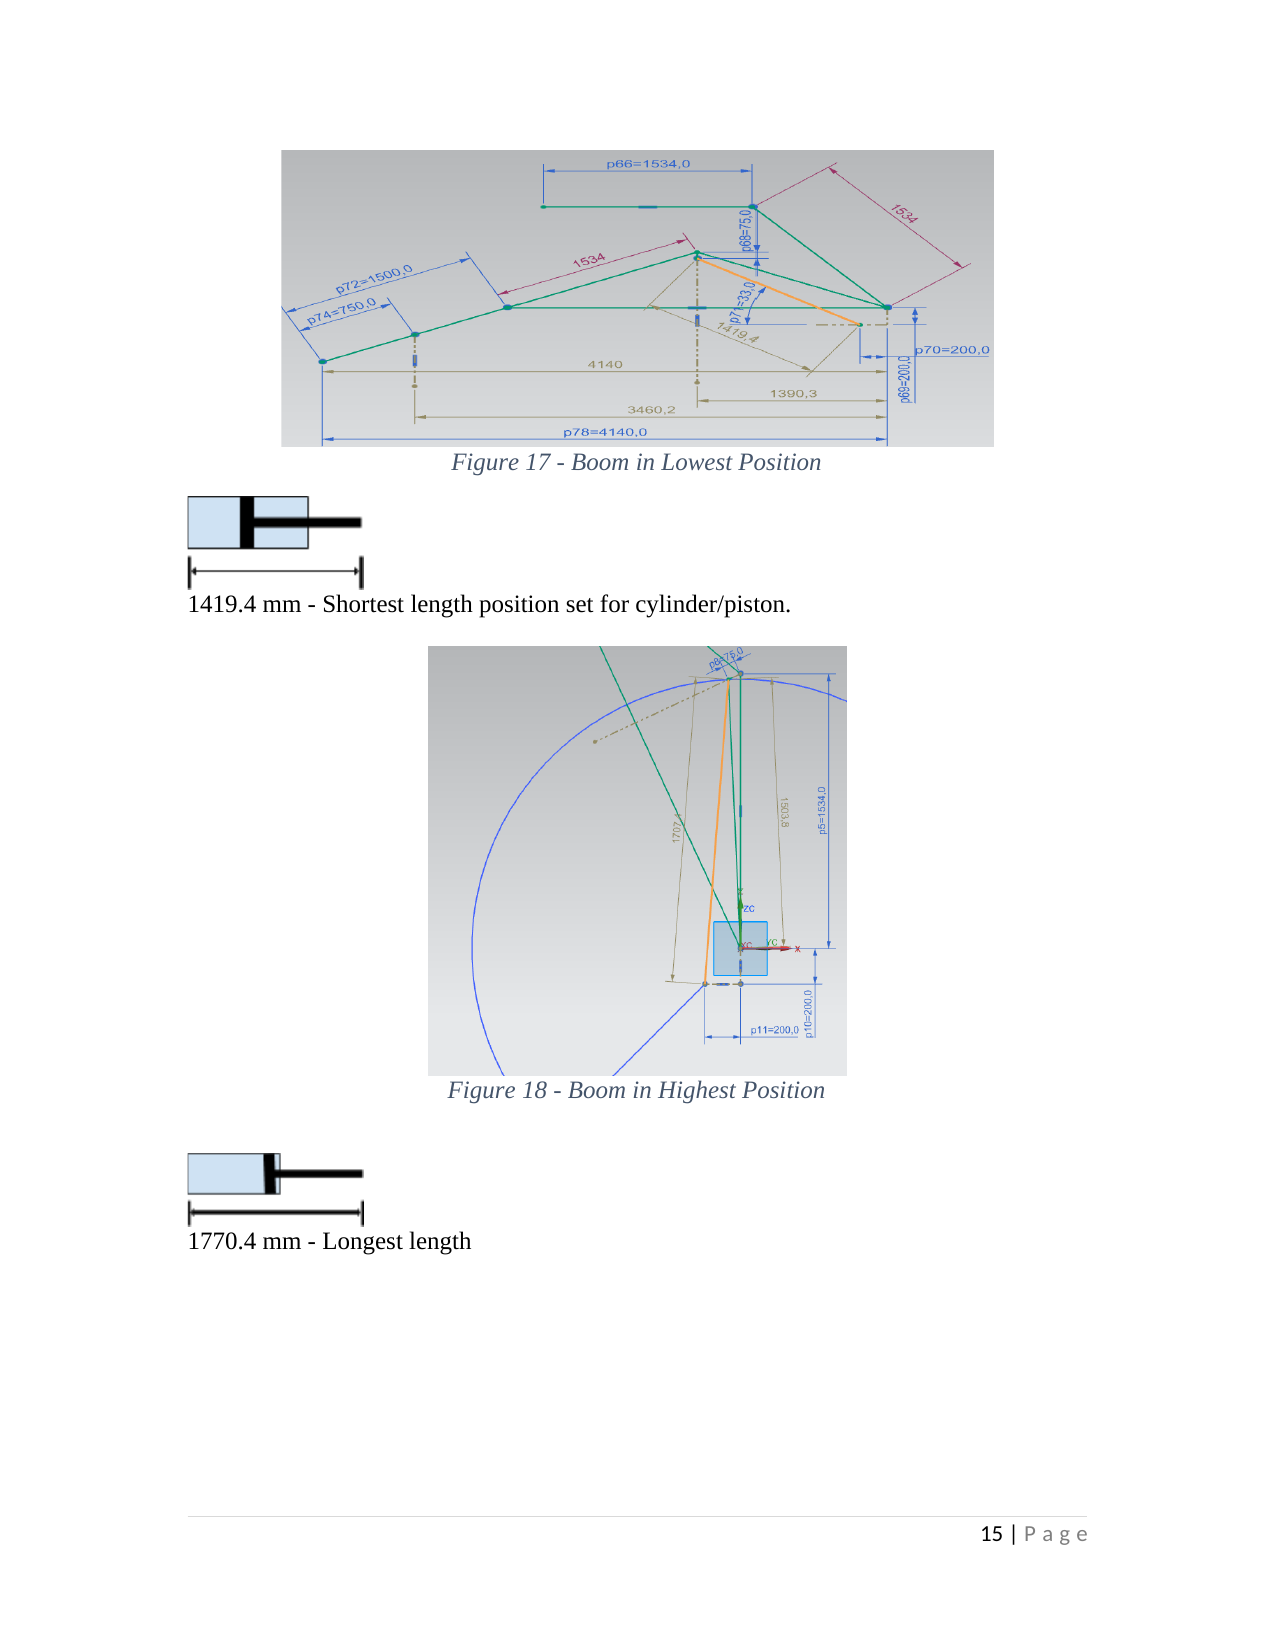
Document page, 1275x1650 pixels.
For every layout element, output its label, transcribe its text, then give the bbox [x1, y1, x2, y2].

picture [187, 496, 364, 590]
text Figure 18 - Boom in Highest Position [187, 1075, 1087, 1104]
text 1770.4 mm - Longest length [187, 1226, 1087, 1255]
picture [428, 646, 847, 1076]
text Figure 17 - Boom in Lowest Position [187, 447, 1087, 476]
picture [187, 1153, 364, 1227]
text 1419.4 mm - Shortest length position set for cylinder/piston. [187, 589, 1087, 618]
picture [281, 150, 994, 447]
